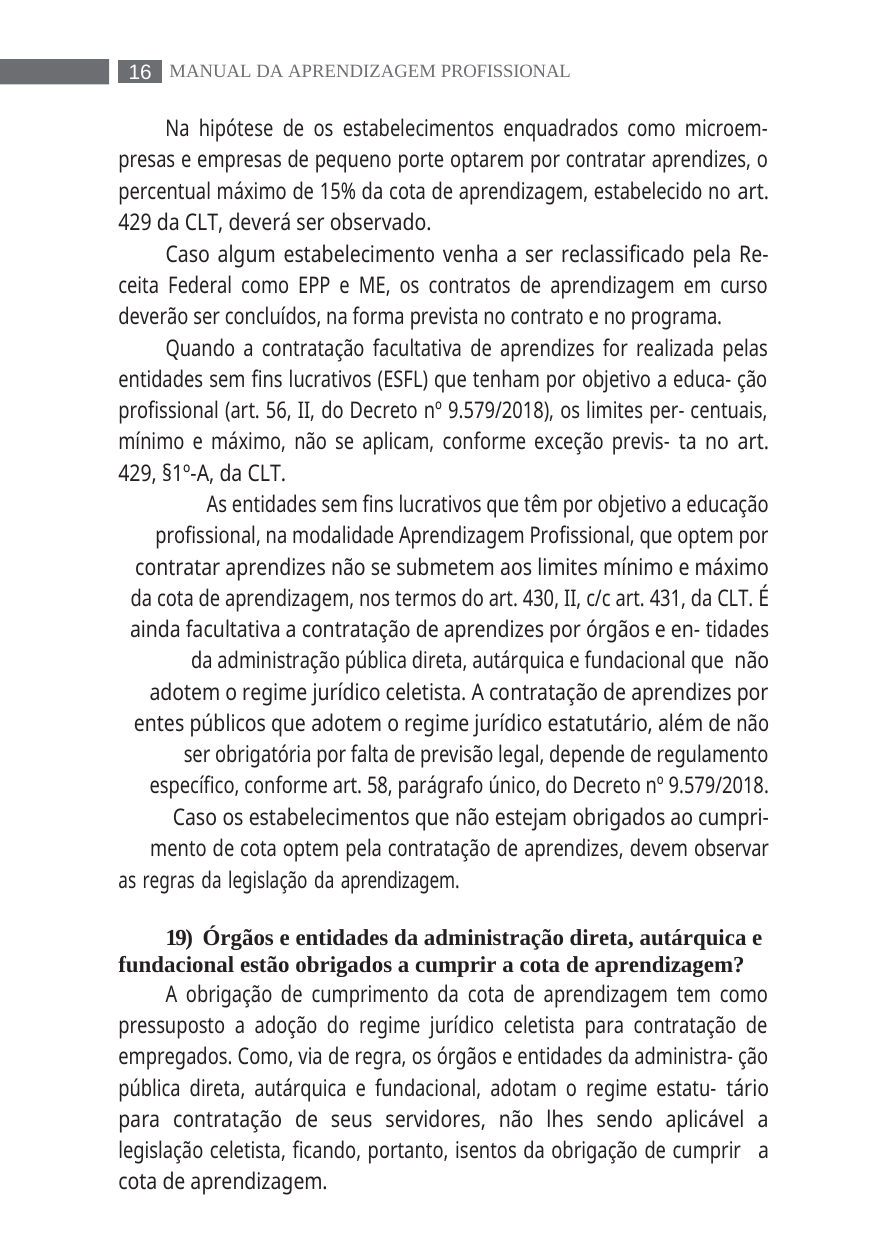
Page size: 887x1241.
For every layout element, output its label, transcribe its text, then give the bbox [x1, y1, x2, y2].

text As entidades sem fins lucrativos que têm por objetivo a educação profissional, na modalidade Aprendizagem Profissional, que optem por contratar aprendizes não se submetem aos limites mínimo e máximo da cota de aprendizagem, nos termos do art. 430, II, c/c art. 431, da CLT. É ainda facultativa a contratação de aprendizes por órgãos e en- tidades da administração pública direta, autárquica e fundacional que não adotem o regime jurídico celetista. A contratação de aprendizes por entes públicos que adotem o regime jurídico estatutário, além de não ser obrigatória por falta de previsão legal, depende de regulamento específico, conforme art. 58, parágrafo único, do Decreto nº 9.579/2018. Caso os estabelecimentos que não estejam obrigados ao cumpri- mento de cota optem pela contratação de aprendizes, devem observar [118, 488, 769, 863]
text Na hipótese de os estabelecimentos enquadrados como microem- presas e empresas de pequeno porte optarem por contratar aprendizes, o percentual máximo de 15% da cota de aprendizagem, estabelecido no art. 429 da CLT, deverá ser observado. [118, 112, 769, 237]
text as regras da legislação da aprendizagem. [118, 864, 834, 896]
text 16 MANUAL DA APRENDIZAGEM PROFISSIONAL [118, 59, 834, 83]
subtitle Órgãos e entidades da administração direta, autárquica e fundacional estão obrigados a cumprir a cota de aprendizagem? [118, 924, 769, 977]
text A obrigação de cumprimento da cota de aprendizagem tem como pressuposto a adoção do regime jurídico celetista para contratação de empregados. Como, via de regra, os órgãos e entidades da administra- ção pública direta, autárquica e fundacional, adotam o regime estatu- tário para contratação de seus servidores, não lhes sendo aplicável a legislação celetista, ficando, portanto, isentos da obrigação de cumprir a cota de aprendizagem. [118, 978, 769, 1197]
text Caso algum estabelecimento venha a ser reclassificado pela Re- ceita Federal como EPP e ME, os contratos de aprendizagem em curso deverão ser concluídos, na forma prevista no contrato e no programa. [118, 237, 769, 331]
text Quando a contratação facultativa de aprendizes for realizada pelas entidades sem fins lucrativos (ESFL) que tenham por objetivo a educa- ção profissional (art. 56, II, do Decreto nº 9.579/2018), os limites per- centuais, mínimo e máximo, não se aplicam, conforme exceção previs- ta no art. 429, §1º-A, da CLT. [118, 331, 769, 488]
